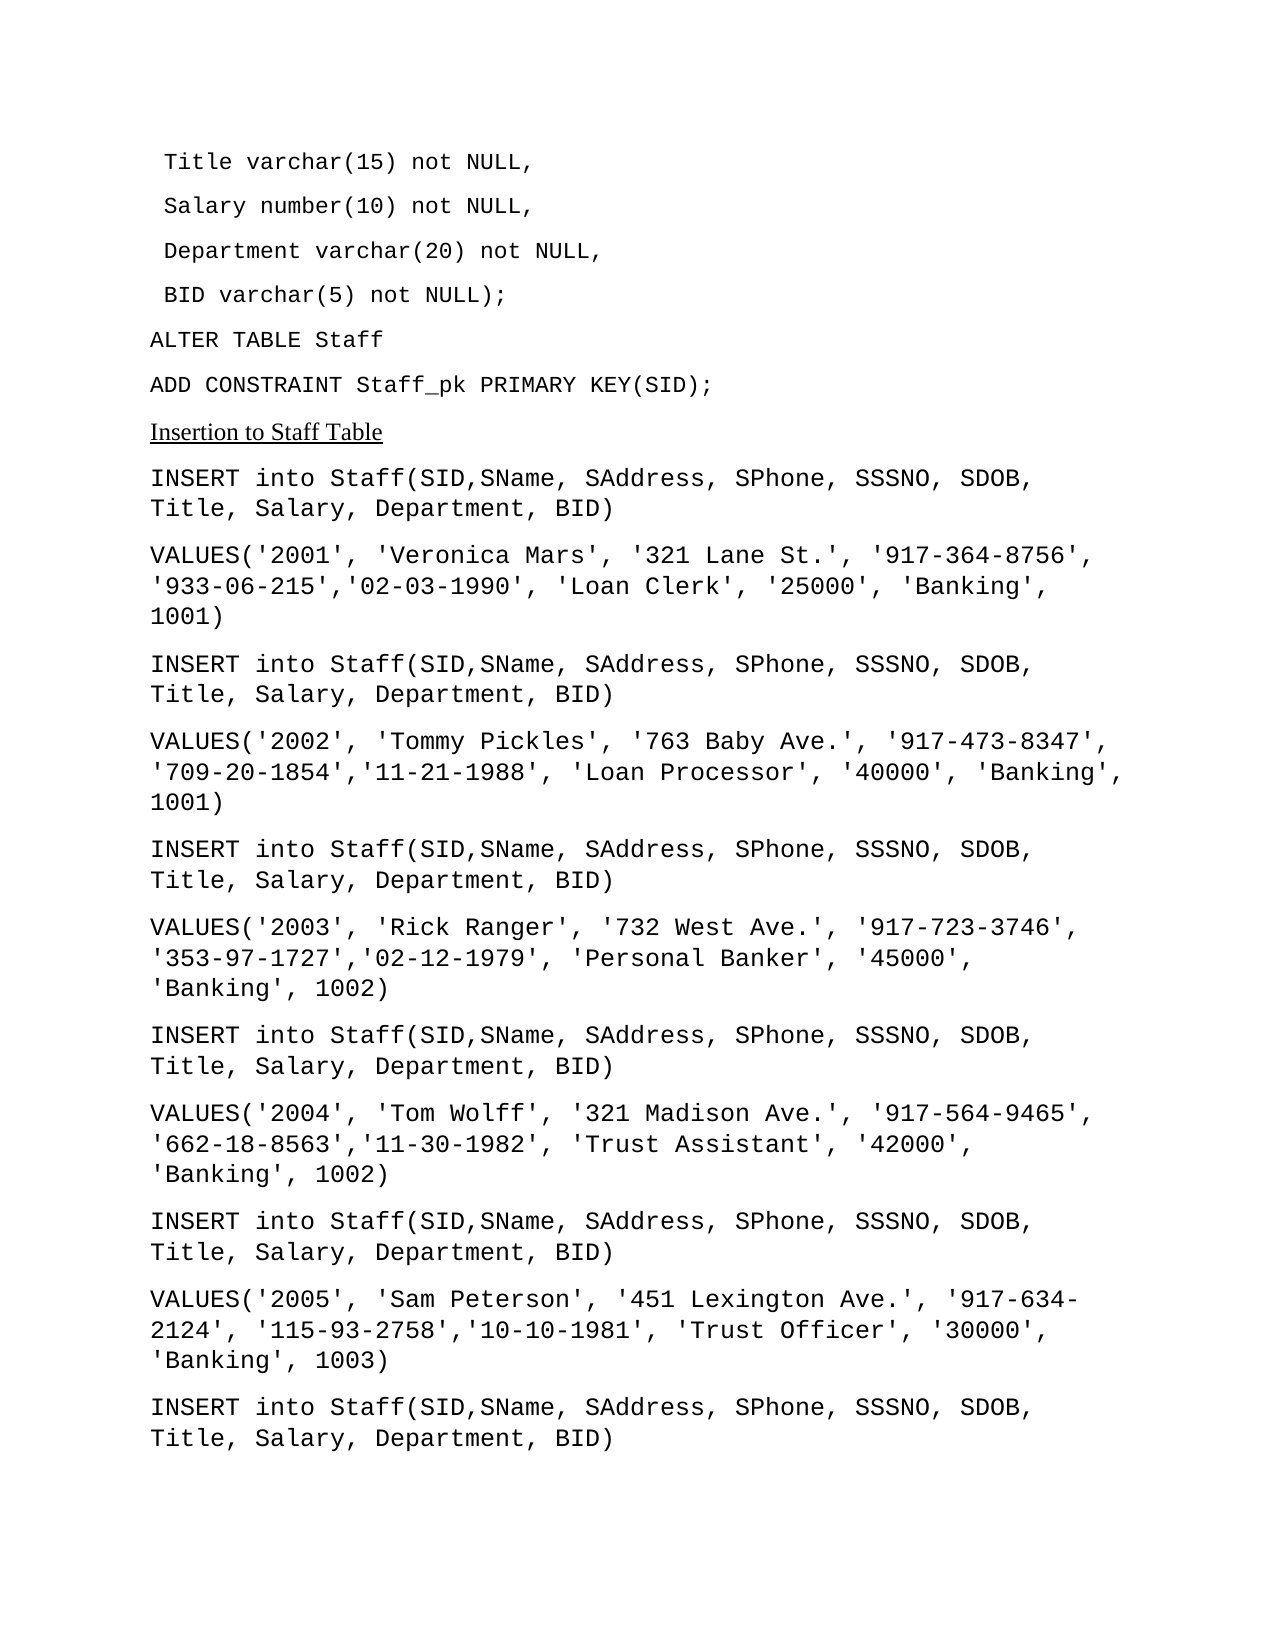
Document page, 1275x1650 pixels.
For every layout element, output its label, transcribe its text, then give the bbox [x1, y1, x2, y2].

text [150, 1395, 1125, 1454]
text ALTER TABLE Staff [150, 328, 1125, 354]
text Insertion to Staff Table [150, 417, 1125, 446]
text BID varchar(5) not NULL); [150, 284, 1125, 310]
text VALUES('2002', 'Tommy Pickles', '763 Baby Ave.', '917-473-8347', '709-20-1854','11-21-1988', 'Loan Processor', '40000', 'Banking', 1001) [150, 729, 1125, 818]
text ADD CONSTRAINT Staff_pk PRIMARY KEY(SID); [150, 373, 1125, 399]
text Title varchar(15) not NULL, [150, 150, 1125, 176]
text Department varchar(20) not NULL, [150, 239, 1125, 265]
text INSERT into Staff(SID,SName, SAddress, SPhone, SSSNO, SDOB, Title, Salary, Department, BID) [150, 651, 1125, 710]
text Salary number(10) not NULL, [150, 194, 1125, 221]
text VALUES('2003', 'Rick Ranger', '732 West Ave.', '917-723-3746', '353-97-1727','02-12-1979', 'Personal Banker', '45000', 'Banking', 1002) [150, 915, 1125, 1004]
text VALUES('2004', 'Tom Wolff', '321 Madison Ave.', '917-564-9465', '662-18-8563','11-30-1982', 'Trust Assistant', '42000', 'Banking', 1002) [150, 1101, 1125, 1190]
text VALUES('2005', 'Sam Peterson', '451 Lexington Ave.', '917-634-2124', '115-93-2758','10-10-1981', 'Trust Officer', '30000', 'Banking', 1003) [150, 1287, 1125, 1376]
text INSERT into Staff(SID,SName, SAddress, SPhone, SSSNO, SDOB, Title, Salary, Department, BID) [150, 465, 1125, 524]
text INSERT into Staff(SID,SName, SAddress, SPhone, SSSNO, SDOB, Title, Salary, Department, BID) [150, 1023, 1125, 1082]
text VALUES('2001', 'Veronica Mars', '321 Lane St.', '917-364-8756', '933-06-215','02-03-1990', 'Loan Clerk', '25000', 'Banking', 1001) [150, 543, 1125, 632]
text INSERT into Staff(SID,SName, SAddress, SPhone, SSSNO, SDOB, Title, Salary, Department, BID) [150, 837, 1125, 896]
text INSERT into Staff(SID,SName, SAddress, SPhone, SSSNO, SDOB, Title, Salary, Department, BID) [150, 1209, 1125, 1268]
